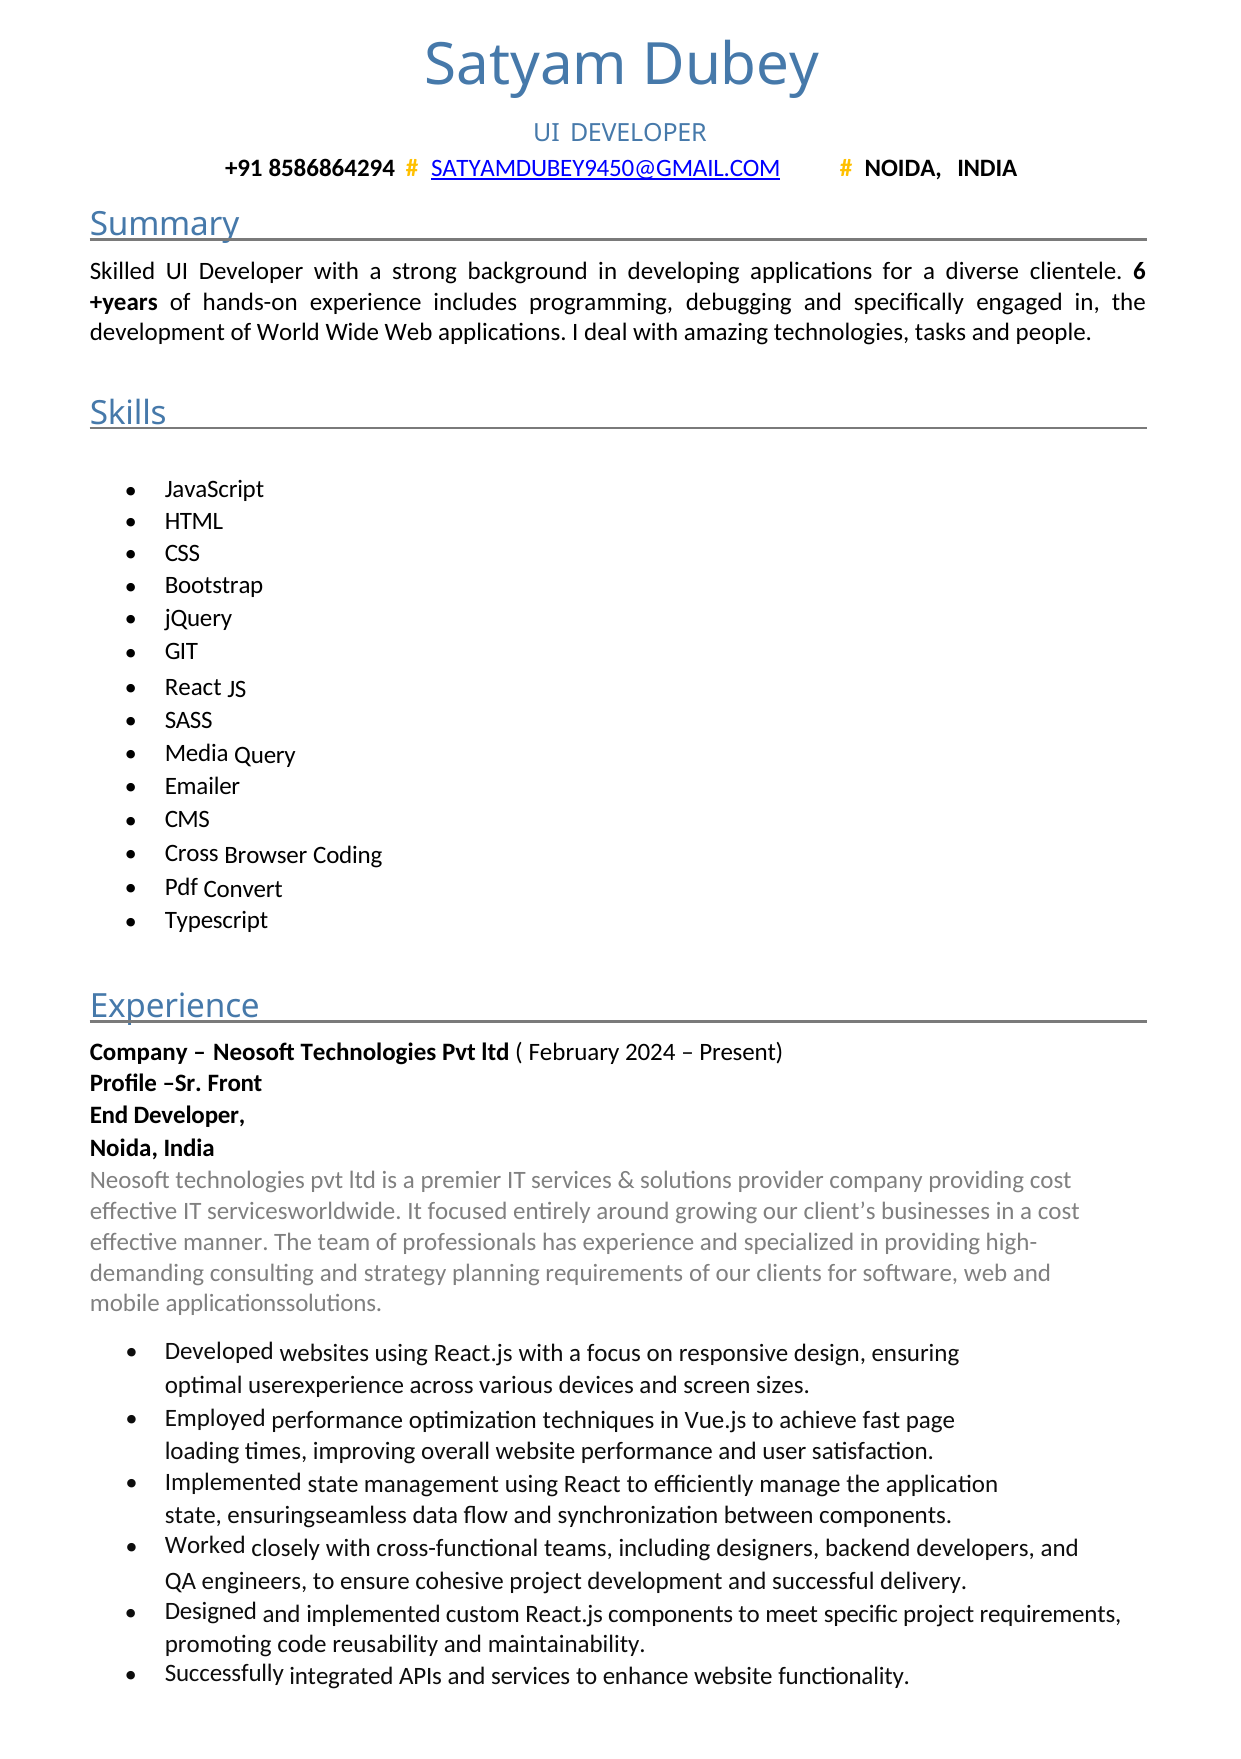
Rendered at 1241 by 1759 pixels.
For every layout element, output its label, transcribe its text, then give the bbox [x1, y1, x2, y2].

list Media Query [126, 737, 1152, 770]
text +91 8586864294 # SATYAMDUBEY9450@GMAIL.COM # NOIDA, INDIA [90, 152, 1152, 182]
text Neosoft technologies pvt ltd is a premier IT services & solutions provider company providing cost effective IT servicesworldwide. It focused entirely around growing our client’s businesses in a cost effective manner. The team of professionals has experience and specialized in providing high- demanding consulting and strategy planning requirements of our clients for software, web and mobile applicationssolutions. [89, 1164, 1122, 1318]
list CSS [126, 538, 1152, 570]
list Developed websites using React.js with a focus on responsive design, ensuring optimal userexperience across various devices and screen sizes. [127, 1335, 1029, 1400]
list Typescript [126, 904, 1152, 938]
list Designed and implemented custom React.js components to meet specific project requirements, promoting code reusability and maintainability. [126, 1598, 1123, 1658]
list JavaScript [126, 474, 1152, 507]
list Emailer [126, 770, 1152, 803]
list Pdf Convert [126, 871, 1152, 904]
list Bootstrap [126, 570, 1152, 602]
text Noida, India [89, 1132, 1152, 1163]
list Successfully integrated APIs and services to enhance website functionality. [126, 1658, 1152, 1691]
subtitle SASS [126, 704, 1152, 737]
subtitle Profile –Sr. Front End Developer, [89, 1068, 303, 1130]
subtitle UI DEVELOPER [92, 115, 1148, 149]
list React JS [126, 671, 1152, 704]
list jQuery [126, 602, 1152, 635]
subtitle HTML [126, 507, 1152, 538]
text Skilled UI Developer with a strong background in developing applications for a diverse clientele. 6 +years of hands-on experience includes programming, debugging and specifically engaged in, the development of World Wide Web applications. I deal with amazing technologies, tasks and people. [89, 255, 1146, 347]
list Worked closely with cross-functional teams, including designers, backend developers, and QA engineers, to ensure cohesive project development and successful delivery. [127, 1529, 1104, 1595]
subtitle Experience [89, 982, 1152, 1027]
subtitle Summary [89, 200, 1152, 246]
subtitle Skills [89, 388, 1152, 434]
list Cross Browser Coding [126, 837, 1152, 871]
subtitle GIT [126, 635, 1152, 669]
text Company – Neosoft Technologies Pvt ltd ( February 2024 – Present) [89, 1036, 1152, 1067]
subtitle CMS [126, 803, 1152, 837]
title Satyam Dubey [92, 22, 1151, 102]
